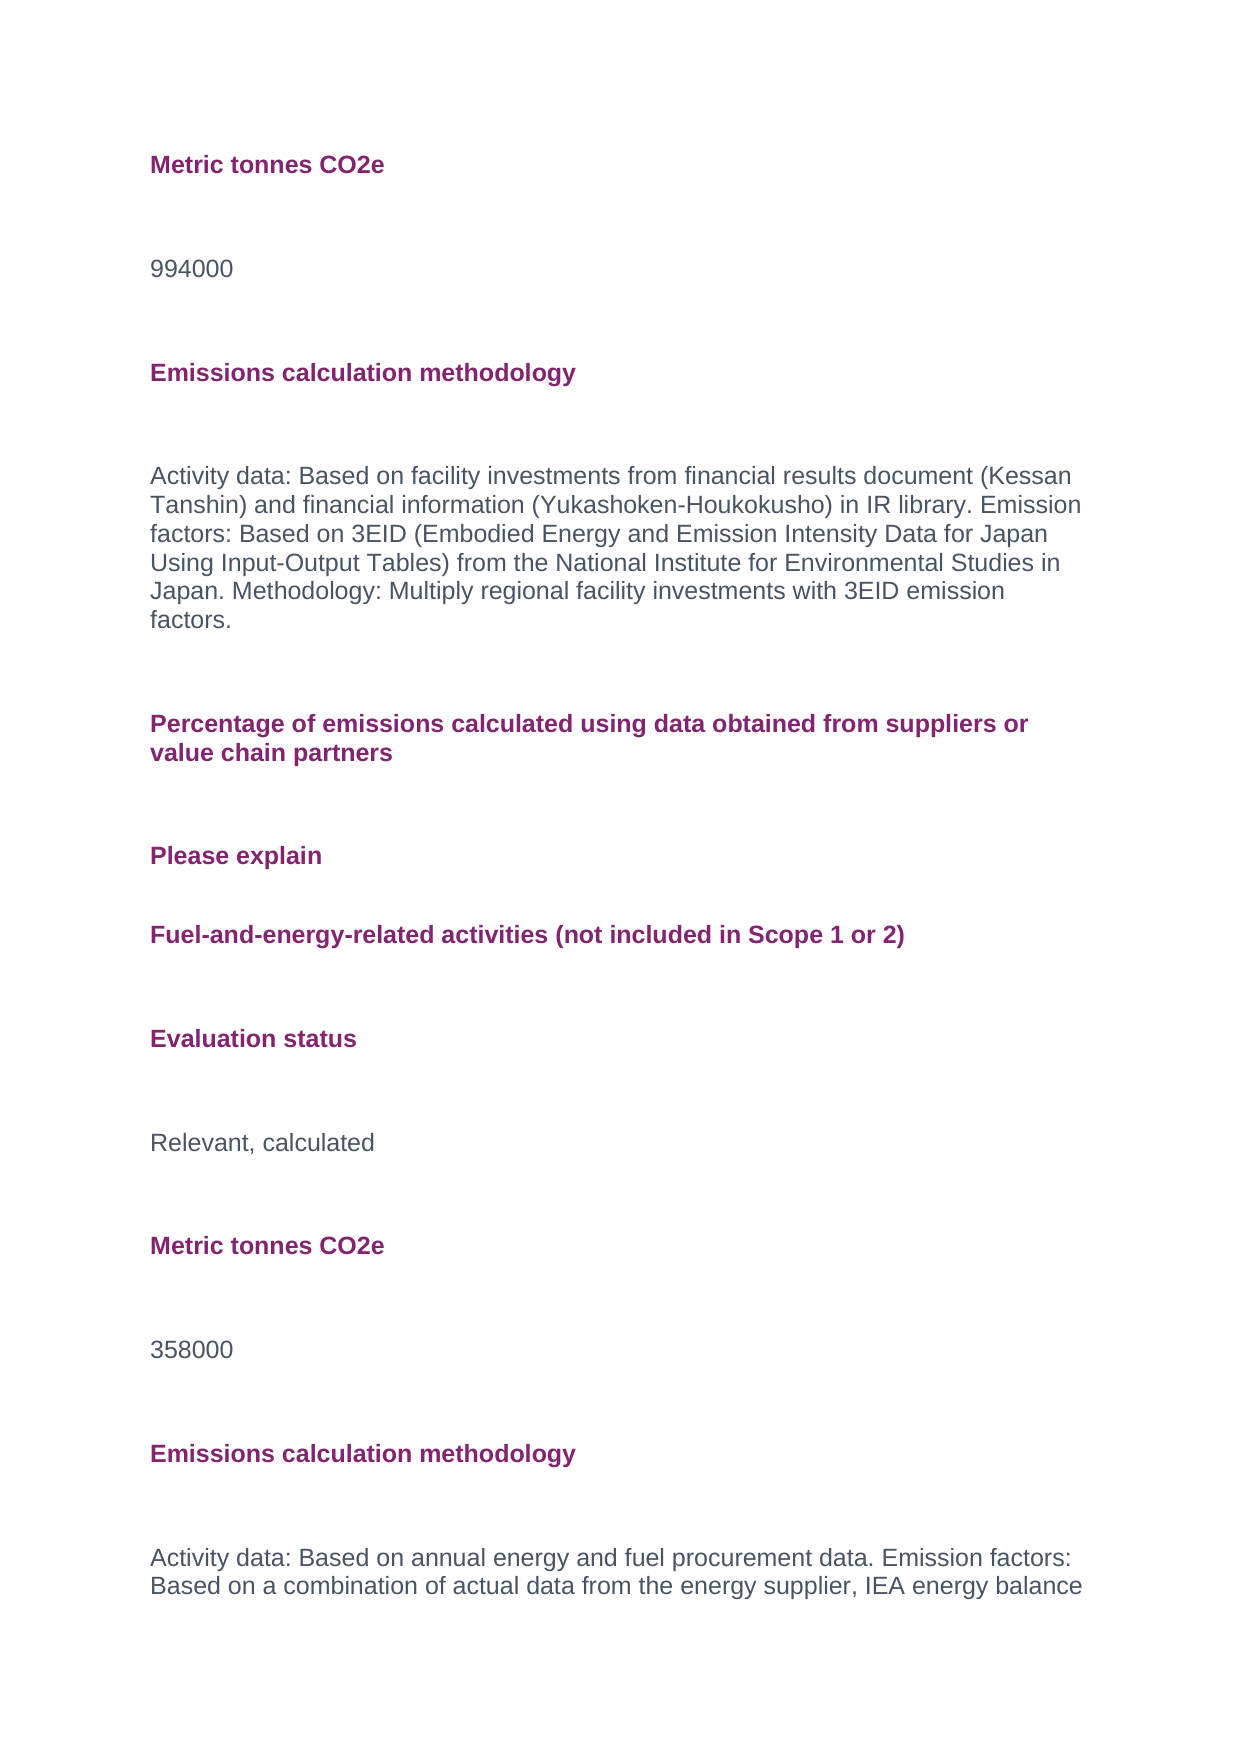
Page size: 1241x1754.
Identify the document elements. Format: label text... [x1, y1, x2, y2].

subtitle Percentage of emissions calculated using data obtained from suppliers or value chain partners [150, 709, 1090, 766]
text 994000 [150, 254, 1090, 282]
text Activity data: Based on facility investments from financial results document (Kessan Tanshin) and financial information (Yukashoken-Houkokusho) in IR library. Emission factors: Based on 3EID (Embodied Energy and Emission Intensity Data for Japan Using Input-Output Tables) from the National Institute for Environmental Studies in Japan. Methodology: Multiply regional facility investments with 3EID emission factors. [150, 461, 1090, 634]
subtitle Please explain [150, 841, 1090, 870]
text 358000 [150, 1335, 1090, 1364]
text Relevant, calculated [150, 1127, 1090, 1156]
subtitle Emissions calculation methodology [150, 357, 1090, 386]
subtitle Fuel-and-energy-related activities (not included in Scope 1 or 2) [150, 920, 1090, 949]
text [150, 1542, 1090, 1600]
subtitle Evaluation status [150, 1024, 1090, 1052]
subtitle Metric tonnes CO2e [150, 1231, 1090, 1260]
subtitle Emissions calculation methodology [150, 1439, 1090, 1467]
subtitle Metric tonnes CO2e [150, 150, 1090, 179]
